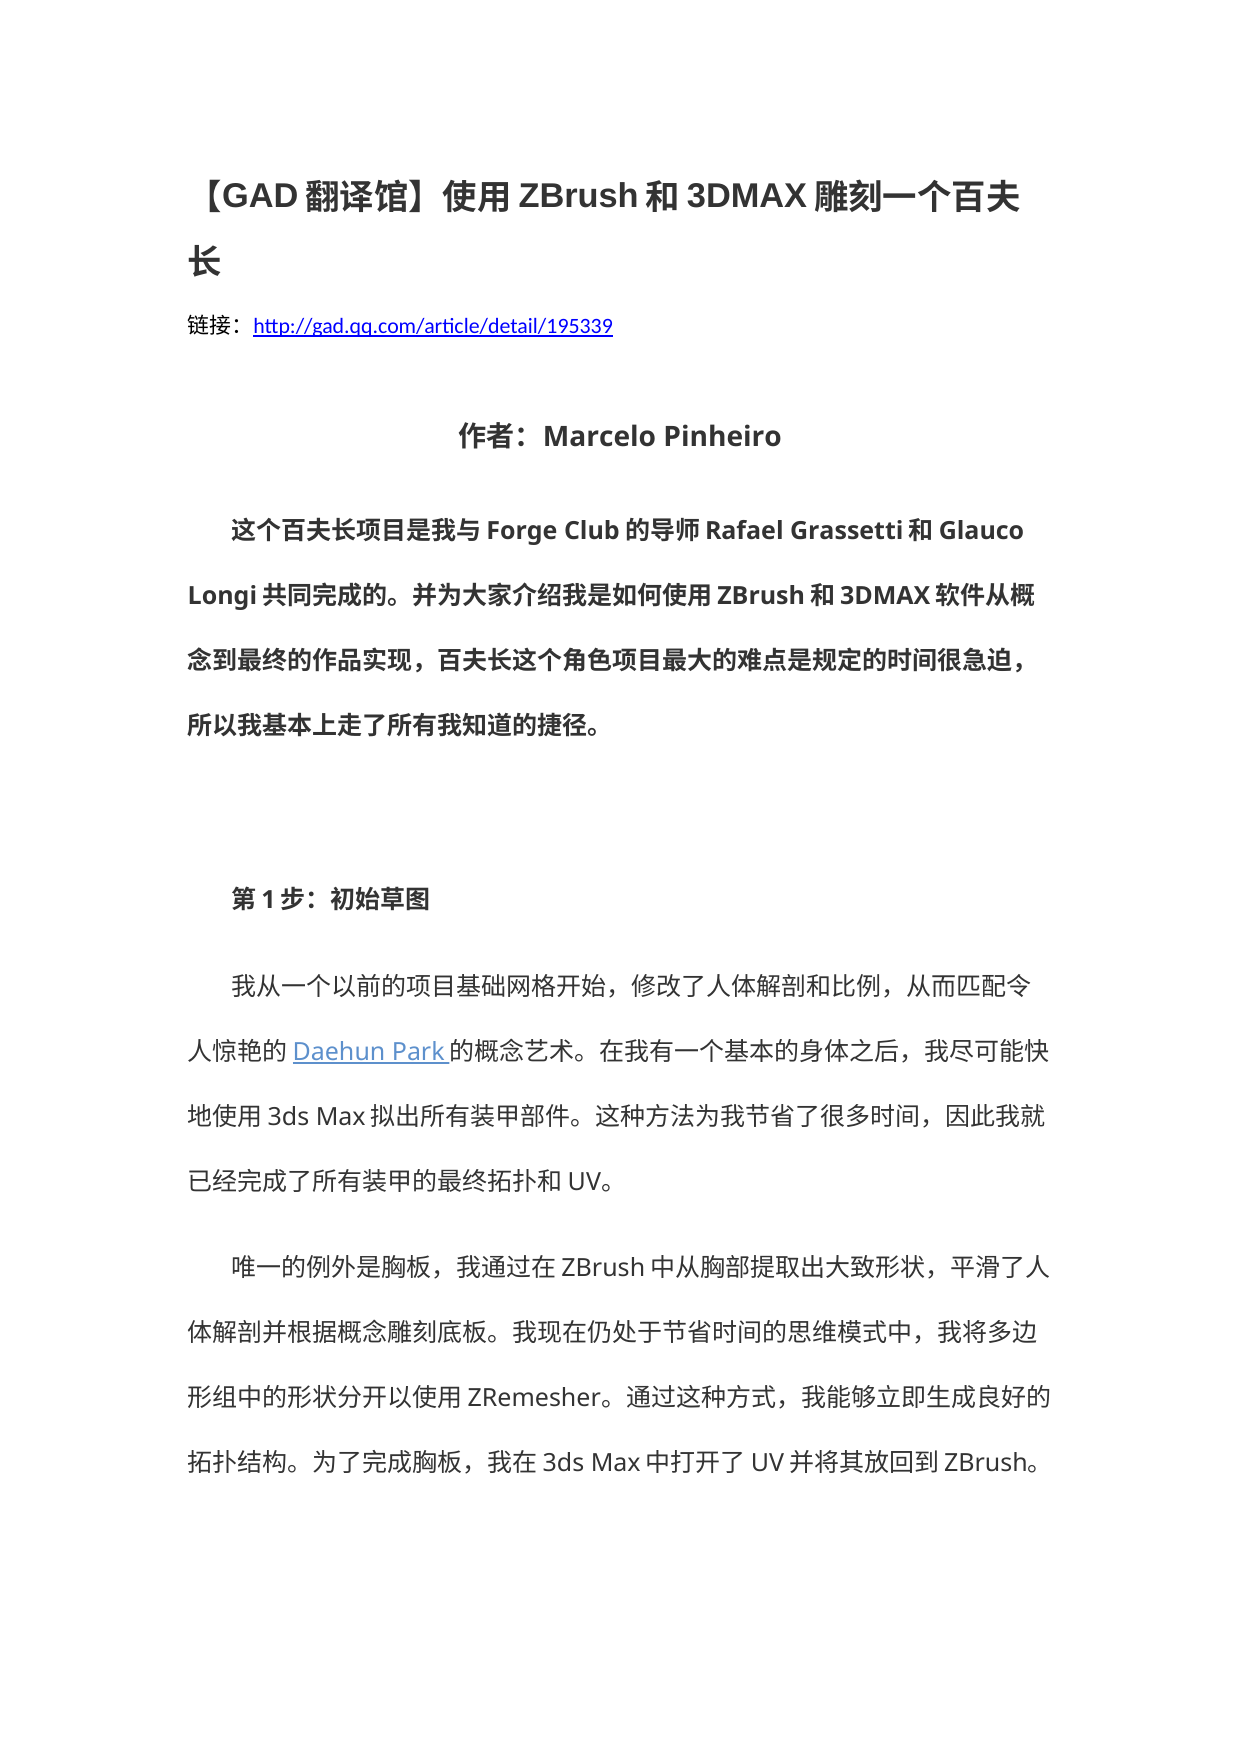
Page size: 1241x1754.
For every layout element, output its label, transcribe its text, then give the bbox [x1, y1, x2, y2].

text 我从一个以前的项目基础网格开始，修改了人体解剖和比例，从而匹配令人惊艳的Daehun Park的概念艺术。在我有一个基本的身体之后，我尽可能快地使用3ds Max拟出所有装甲部件。这种方法为我节省了很多时间，因此我就已经完成了所有装甲的最终拓扑和UV。 [187, 952, 1053, 1212]
text 第1步：初始草图 [187, 865, 1053, 930]
subtitle 【GAD翻译馆】使用ZBrush和3DMAX雕刻一个百夫长 [187, 162, 1053, 292]
subtitle 作者：Marcelo Pinheiro [187, 402, 1053, 467]
text 链接：http://gad.qq.com/article/detail/195339 [187, 308, 1053, 340]
text 唯一的例外是胸板，我通过在ZBrush中从胸部提取出大致形状，平滑了人体解剖并根据概念雕刻底板。我现在仍处于节省时间的思维模式中，我将多边形组中的形状分开以使用ZRemesher。通过这种方式，我能够立即生成良好的拓扑结构。为了完成胸板，我在3ds Max中打开了UV并将其放回到ZBrush。 [187, 1233, 1053, 1493]
text 这个百夫长项目是我与Forge Club的导师Rafael Grassetti和Glauco Longi共同完成的。并为大家介绍我是如何使用ZBrush和3DMAX软件从概念到最终的作品实现，百夫长这个角色项目最大的难点是规定的时间很急迫，所以我基本上走了所有我知道的捷径。 [187, 496, 1053, 756]
